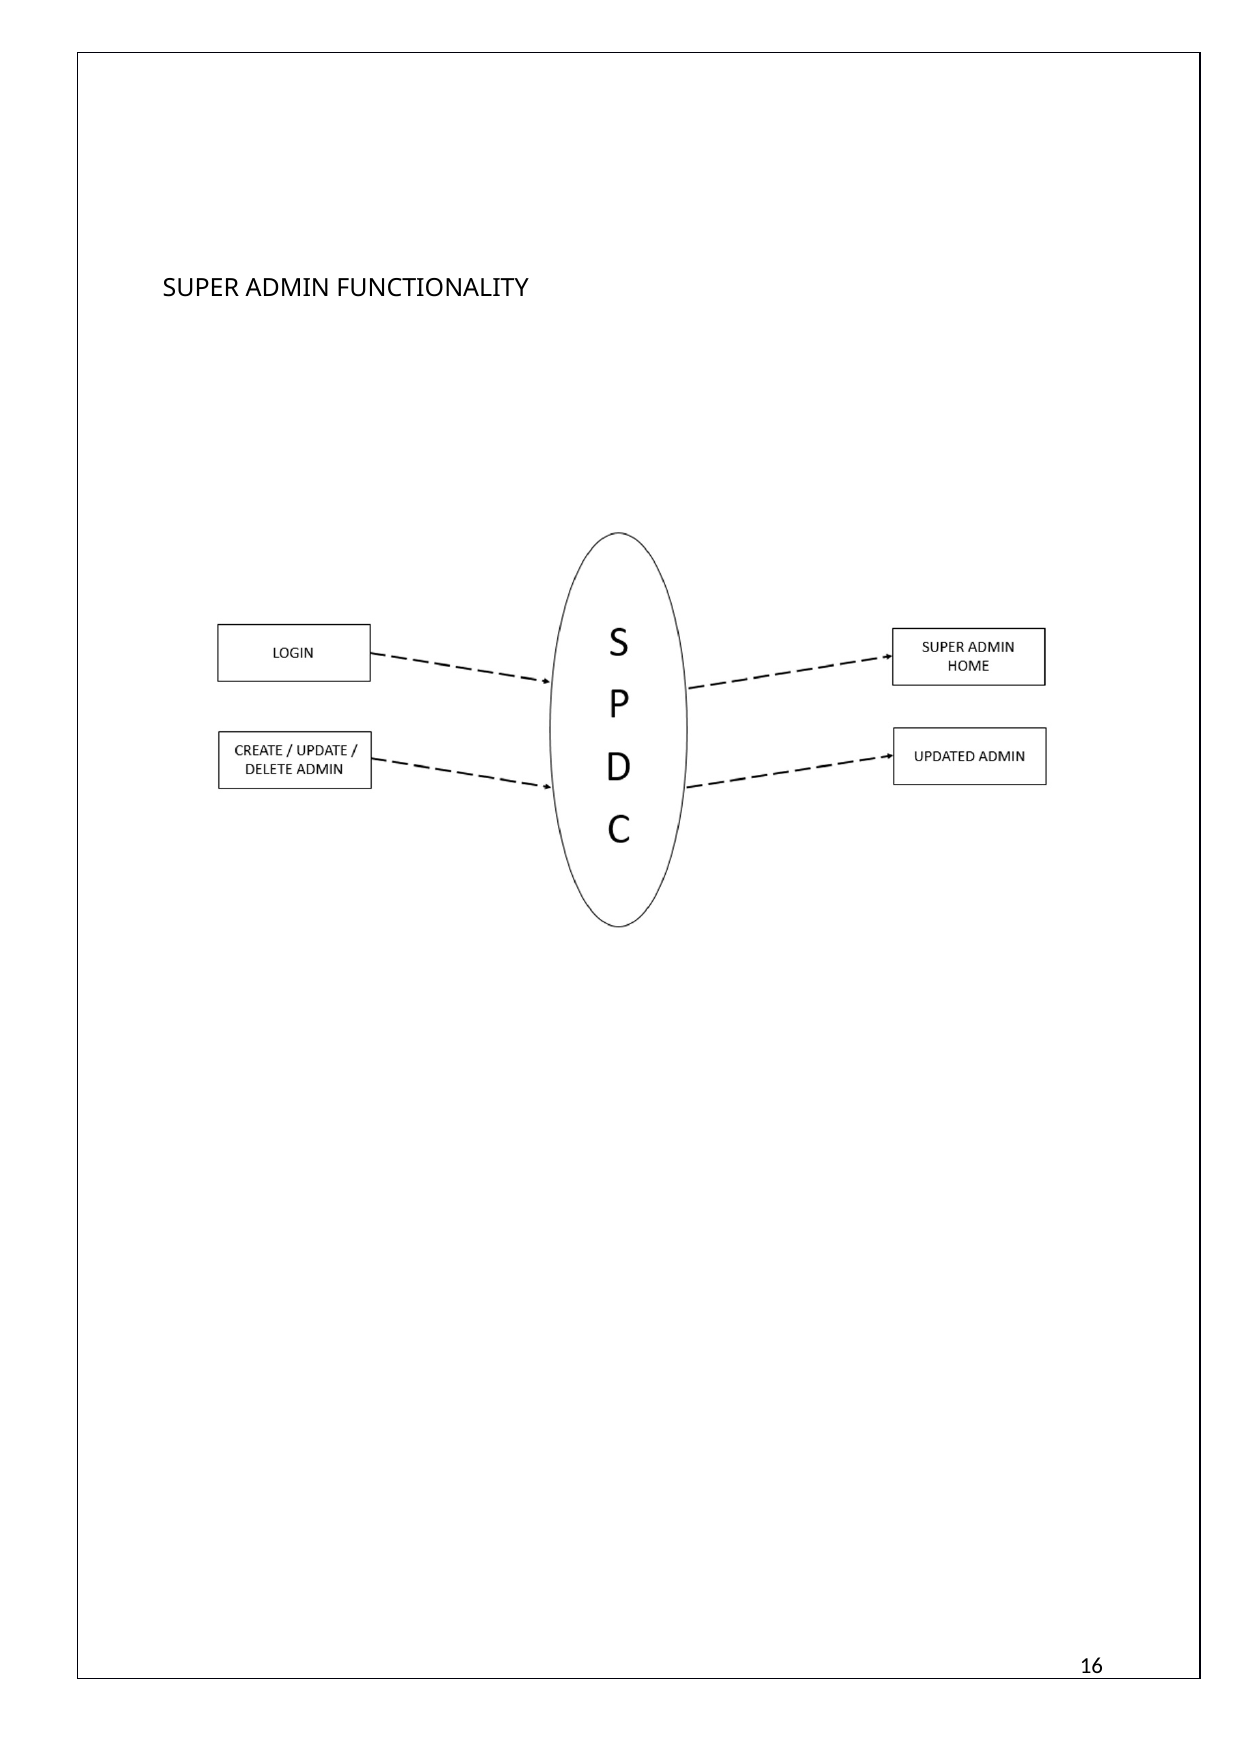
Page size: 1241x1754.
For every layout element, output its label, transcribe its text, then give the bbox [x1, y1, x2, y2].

text SUPER ADMIN FUNCTIONALITY [162, 270, 1103, 304]
picture [162, 390, 1103, 1055]
